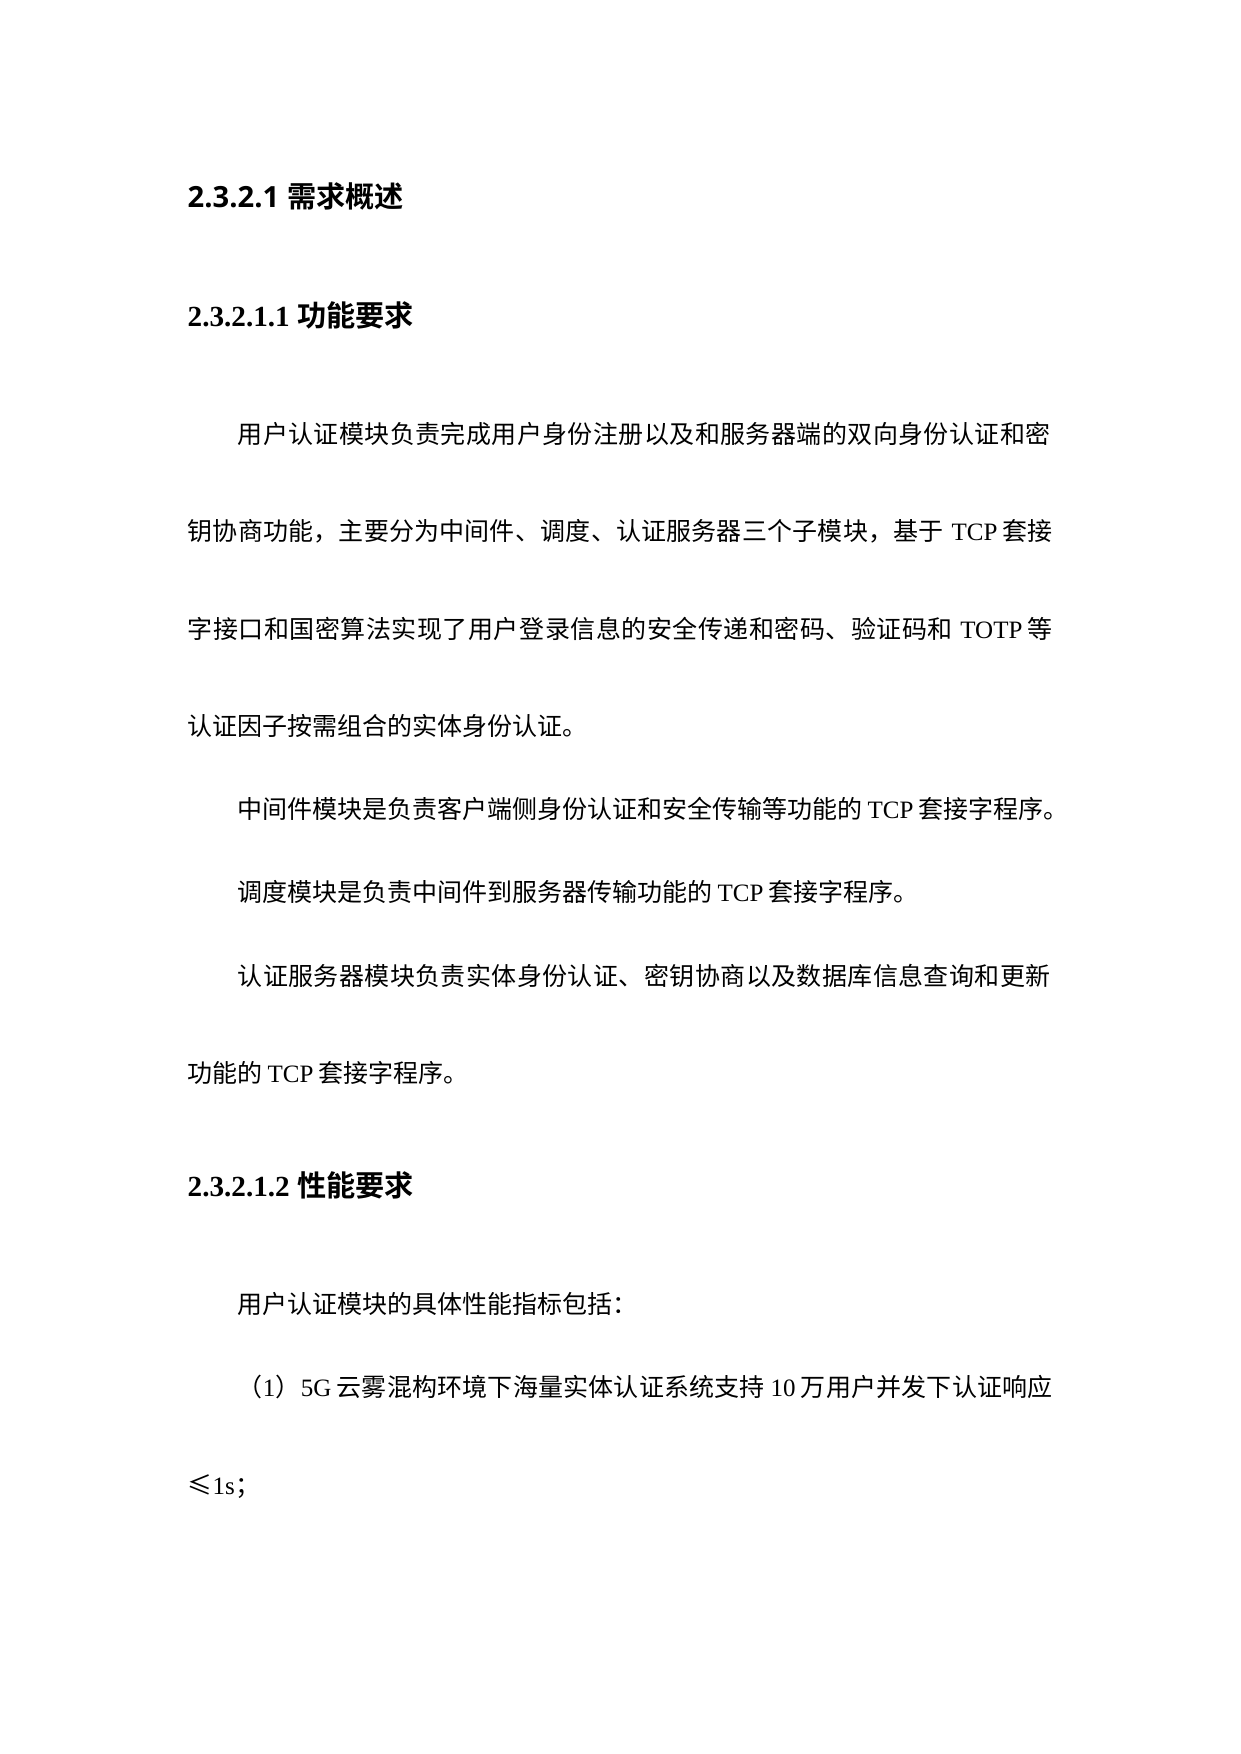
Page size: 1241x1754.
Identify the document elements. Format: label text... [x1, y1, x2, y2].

subtitle 2.3.2.1 需求概述 [187, 162, 1053, 227]
text 认证服务器模块负责实体身份认证、密钥协商以及数据库信息查询和更新功能的TCP套接字程序。 [187, 942, 1053, 1104]
text 调度模块是负责中间件到服务器传输功能的TCP套接字程序。 [187, 858, 1053, 923]
subtitle 2.3.2.1.1 功能要求 [187, 281, 1053, 346]
text （1）5G云雾混构环境下海量实体认证系统支持10万用户并发下认证响应≤1s； [187, 1353, 1053, 1516]
text 用户认证模块的具体性能指标包括： [187, 1270, 1053, 1335]
text 中间件模块是负责客户端侧身份认证和安全传输等功能的TCP套接字程序。 [187, 775, 1053, 840]
subtitle 2.3.2.1.2 性能要求 [187, 1151, 1053, 1216]
text 用户认证模块负责完成用户身份注册以及和服务器端的双向身份认证和密钥协商功能，主要分为中间件、调度、认证服务器三个子模块，基于TCP套接字接口和国密算法实现了用户登录信息的安全传递和密码、验证码和TOTP等认证因子按需组合的实体身份认证。 [187, 400, 1053, 757]
